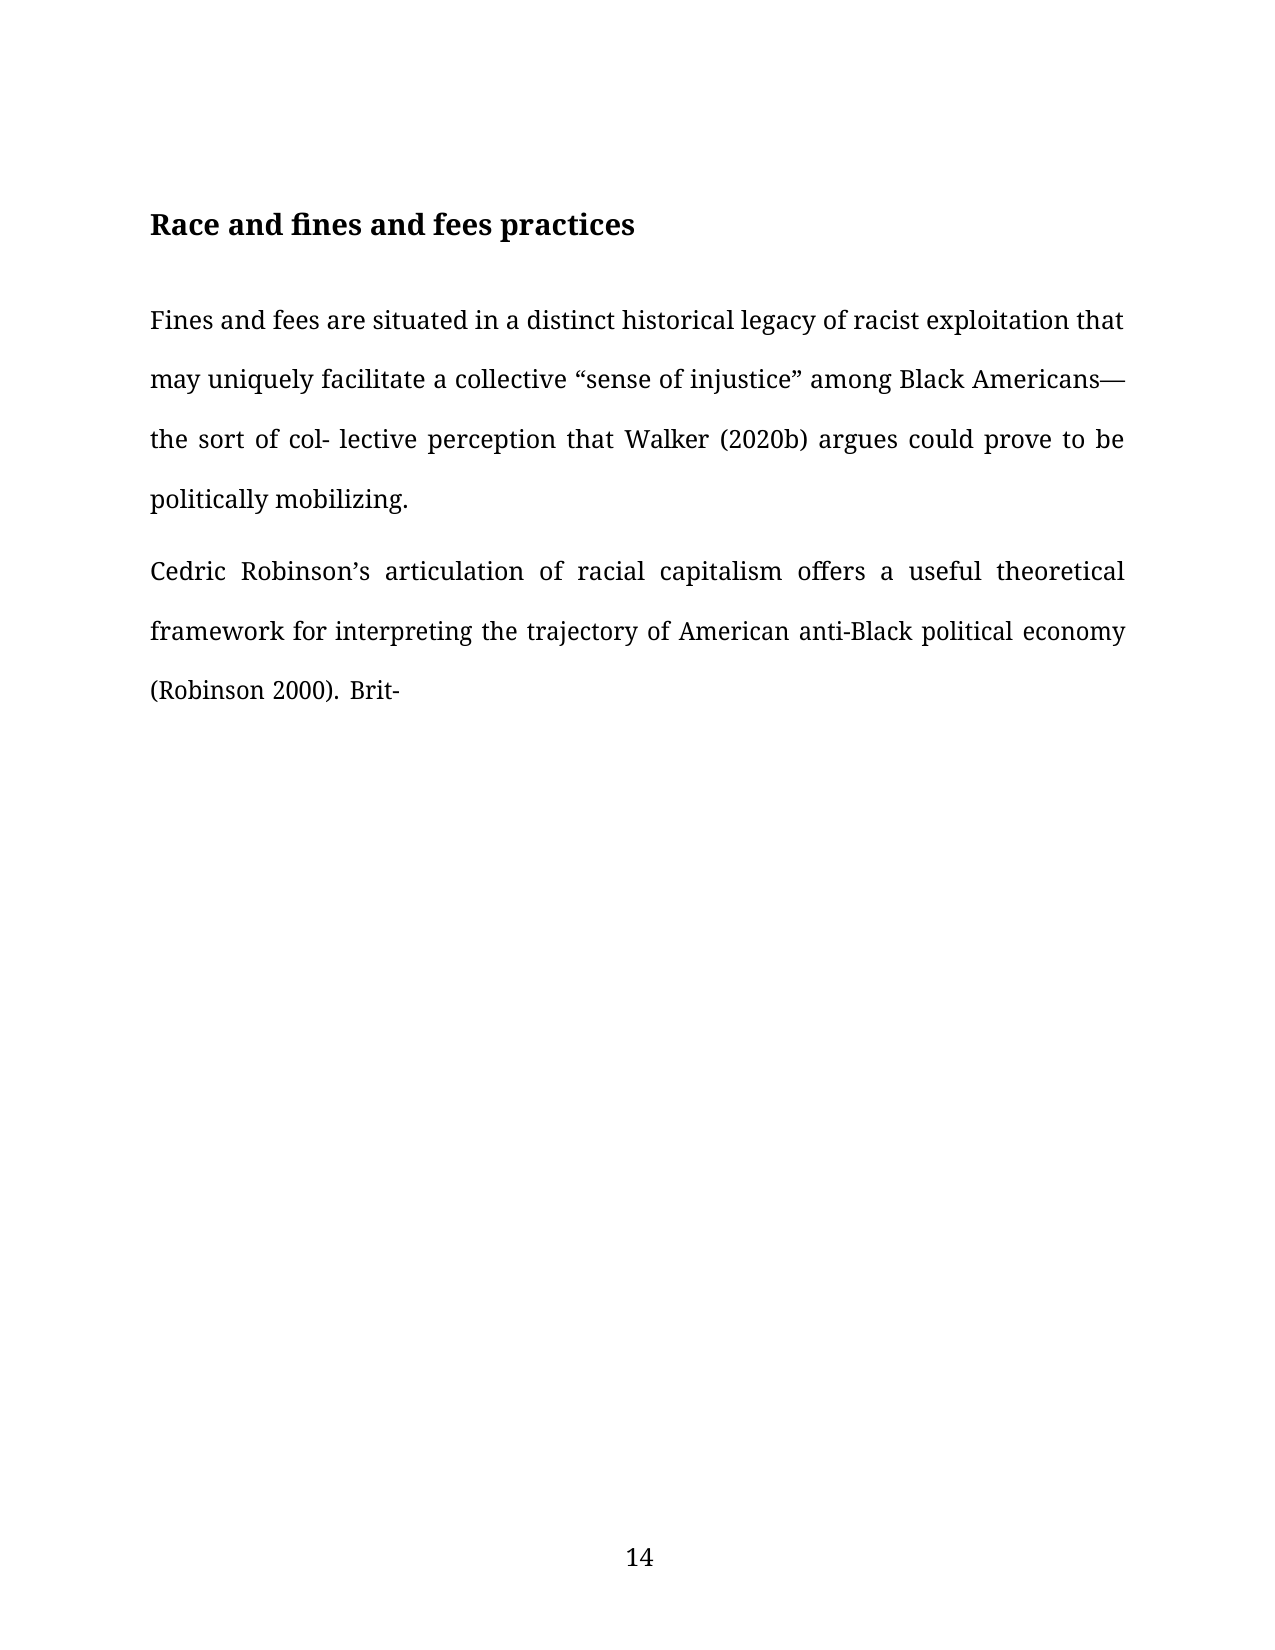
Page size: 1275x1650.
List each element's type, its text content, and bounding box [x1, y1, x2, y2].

subtitle Race and fines and fees practices [150, 204, 1275, 244]
text Fines and fees are situated in a distinct historical legacy of racist exploitation that may uniquely facilitate a collective “sense of injustice” among Black Americans—the sort of col- lective perception that Walker (2020b) argues could prove to be politically mobilizing. [150, 303, 1125, 515]
text Cedric Robinson’s articulation of racial capitalism offers a useful theoretical framework for interpreting the trajectory of American anti-Black political economy (Robinson 2000). Brit- [150, 554, 1125, 707]
